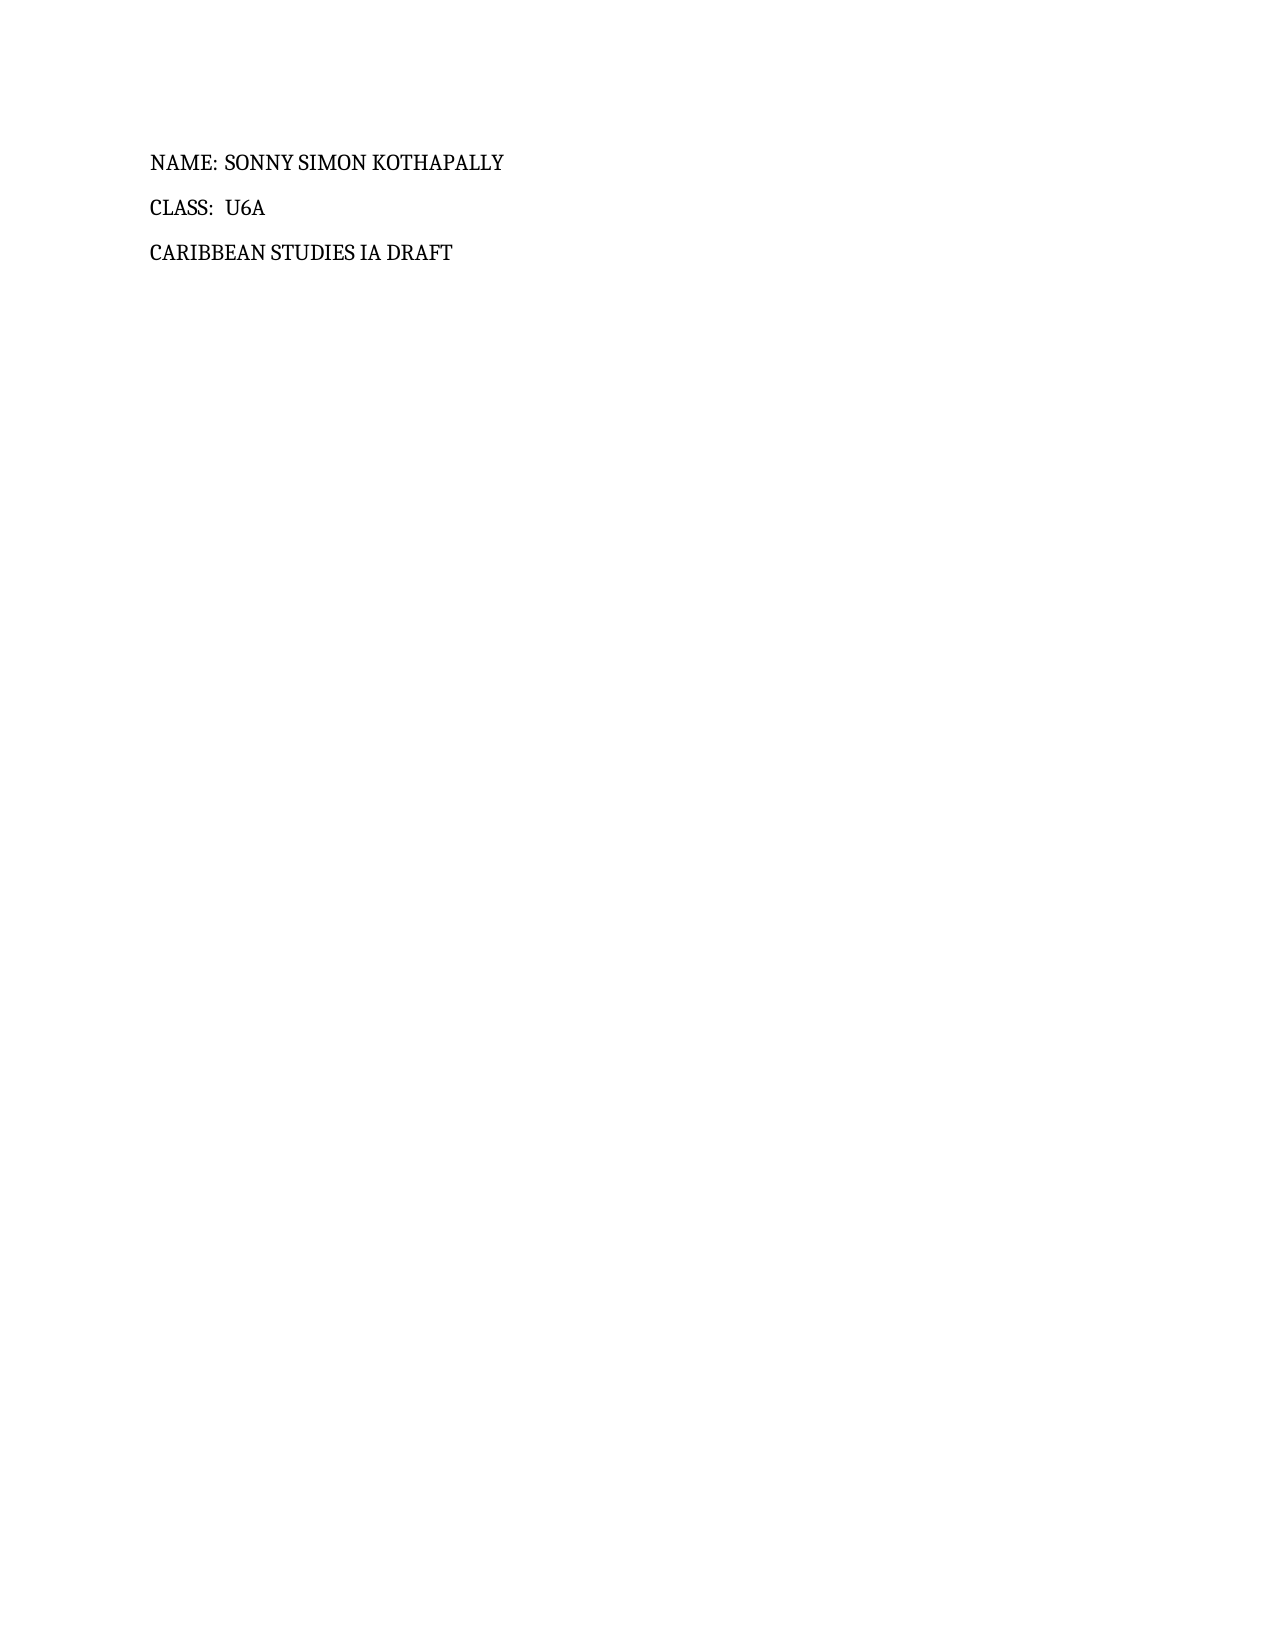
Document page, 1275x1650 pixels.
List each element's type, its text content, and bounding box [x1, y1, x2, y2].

text CLASS: U6A [150, 195, 1125, 221]
text CARIBBEAN STUDIES IA DRAFT [150, 240, 1125, 267]
text NAME: SONNY SIMON KOTHAPALLY [150, 150, 1125, 176]
